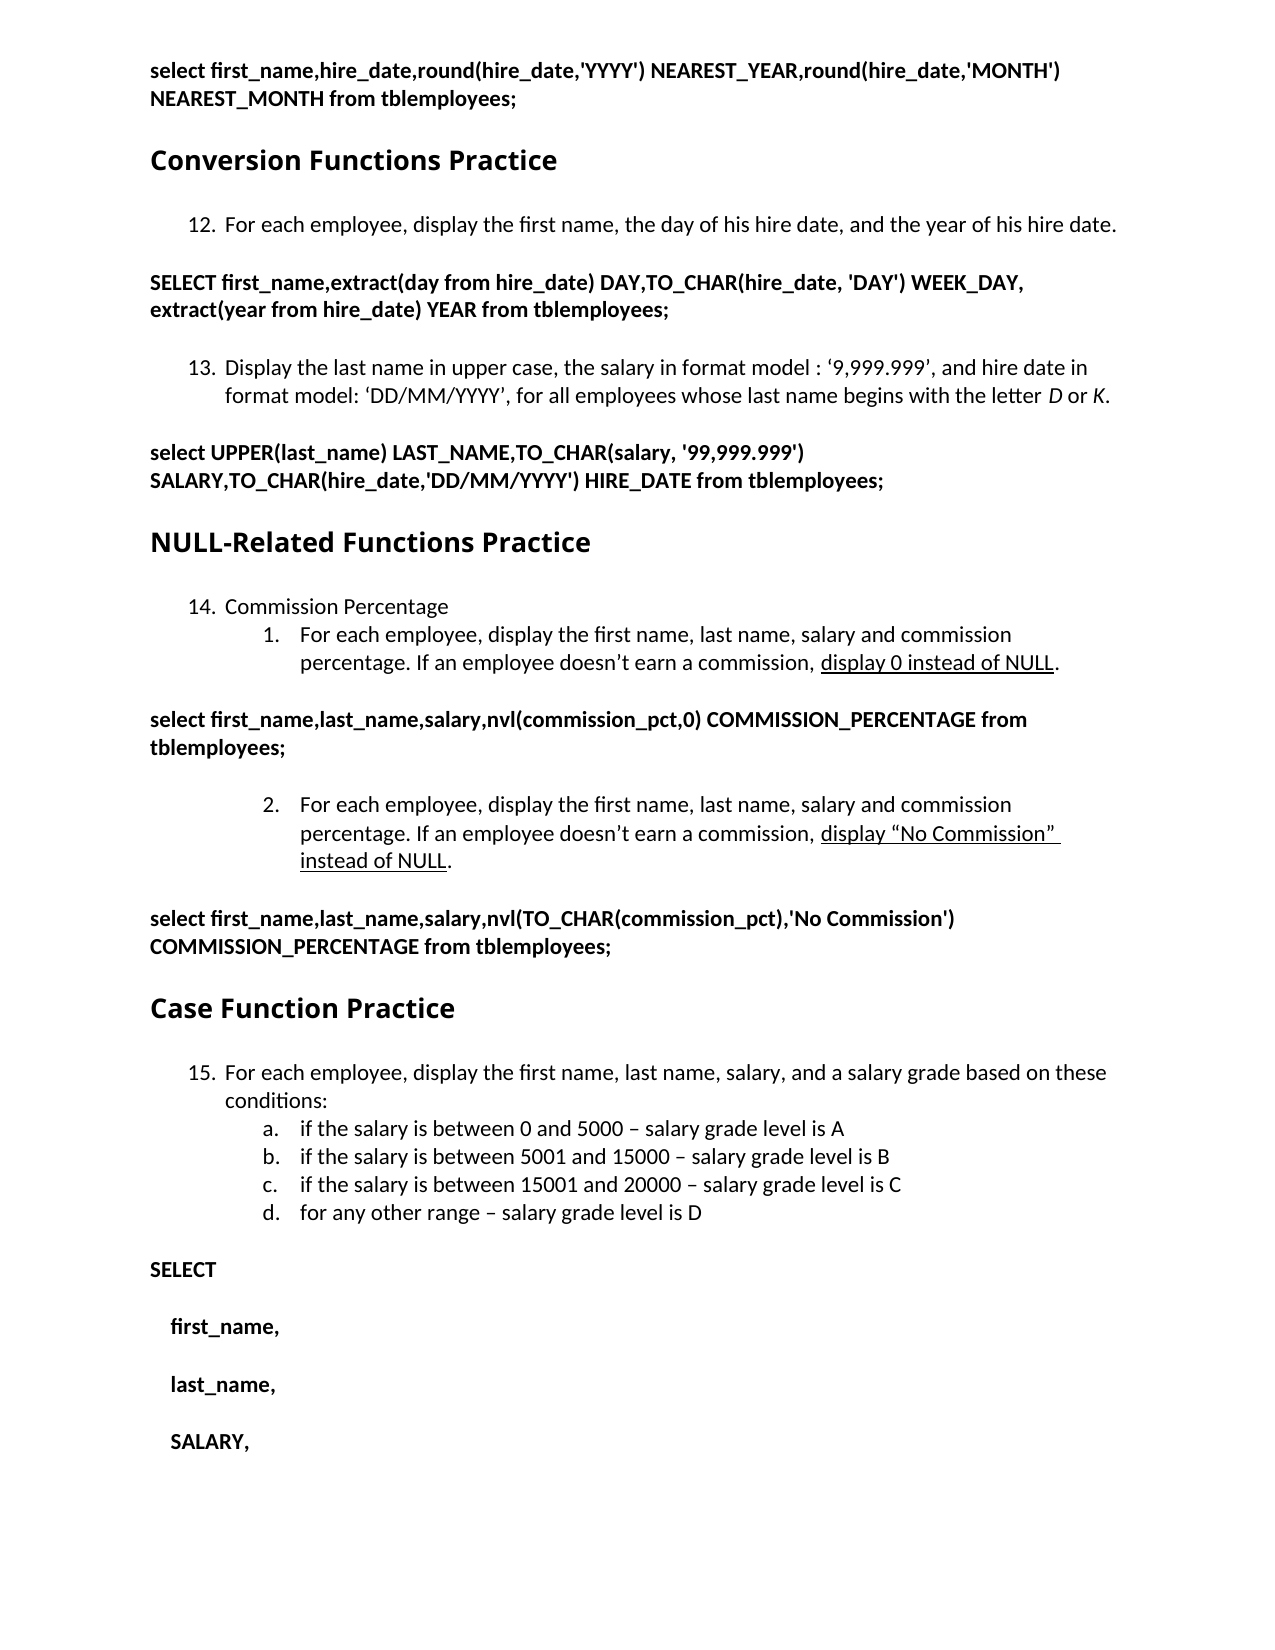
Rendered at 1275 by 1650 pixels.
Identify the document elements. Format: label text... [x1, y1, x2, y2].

text SELECT first_name,extract(day from hire_date) DAY,TO_CHAR(hire_date, 'DAY') WEEK_DAY, extract(year from hire_date) YEAR from tblemployees; [150, 268, 1125, 324]
list Display the last name in upper case, the salary in format model : ‘9,999.999’, and hire date in format model: ‘DD/MM/YYYY’, for all employees whose last name begins with the letter D or K. [187, 353, 1125, 409]
text select first_name,last_name,salary,nvl(TO_CHAR(commission_pct),'No Commission') COMMISSION_PERCENTAGE from tblemployees; [150, 904, 1125, 960]
list for any other range – salary grade level is D [262, 1198, 1125, 1226]
list For each employee, display the first name, last name, salary, and a salary grade based on these conditions: [187, 1058, 1125, 1114]
text last_name, [150, 1370, 1125, 1398]
text first_name, [150, 1312, 1125, 1341]
list For each employee, display the first name, last name, salary and commission percentage. If an employee doesn’t earn a commission, display 0 instead of NULL. [262, 620, 1125, 676]
subtitle Conversion Functions Practice [150, 141, 1125, 178]
list if the salary is between 0 and 5000 – salary grade level is A [262, 1114, 1125, 1142]
text select first_name,last_name,salary,nvl(commission_pct,0) COMMISSION_PERCENTAGE from tblemployees; [150, 705, 1125, 761]
list Commission Percentage [187, 592, 1125, 620]
text select UPPER(last_name) LAST_NAME,TO_CHAR(salary, '99,999.999') SALARY,TO_CHAR(hire_date,'DD/MM/YYYY') HIRE_DATE from tblemployees; [150, 438, 1125, 494]
list if the salary is between 15001 and 20000 – salary grade level is C [262, 1170, 1125, 1198]
text select first_name,hire_date,round(hire_date,'YYYY') NEAREST_YEAR,round(hire_date,'MONTH') NEAREST_MONTH from tblemployees; [150, 56, 1125, 112]
text SELECT [150, 1255, 1125, 1283]
subtitle NULL-Related Functions Practice [150, 523, 1125, 560]
subtitle Case Function Practice [150, 989, 1125, 1026]
list if the salary is between 5001 and 15000 – salary grade level is B [262, 1142, 1125, 1170]
list For each employee, display the first name, last name, salary and commission percentage. If an employee doesn’t earn a commission, display “No Commission” instead of NULL. [262, 791, 1125, 875]
text SALARY, [150, 1427, 1125, 1455]
list For each employee, display the first name, the day of his hire date, and the year of his hire date. [187, 210, 1125, 238]
